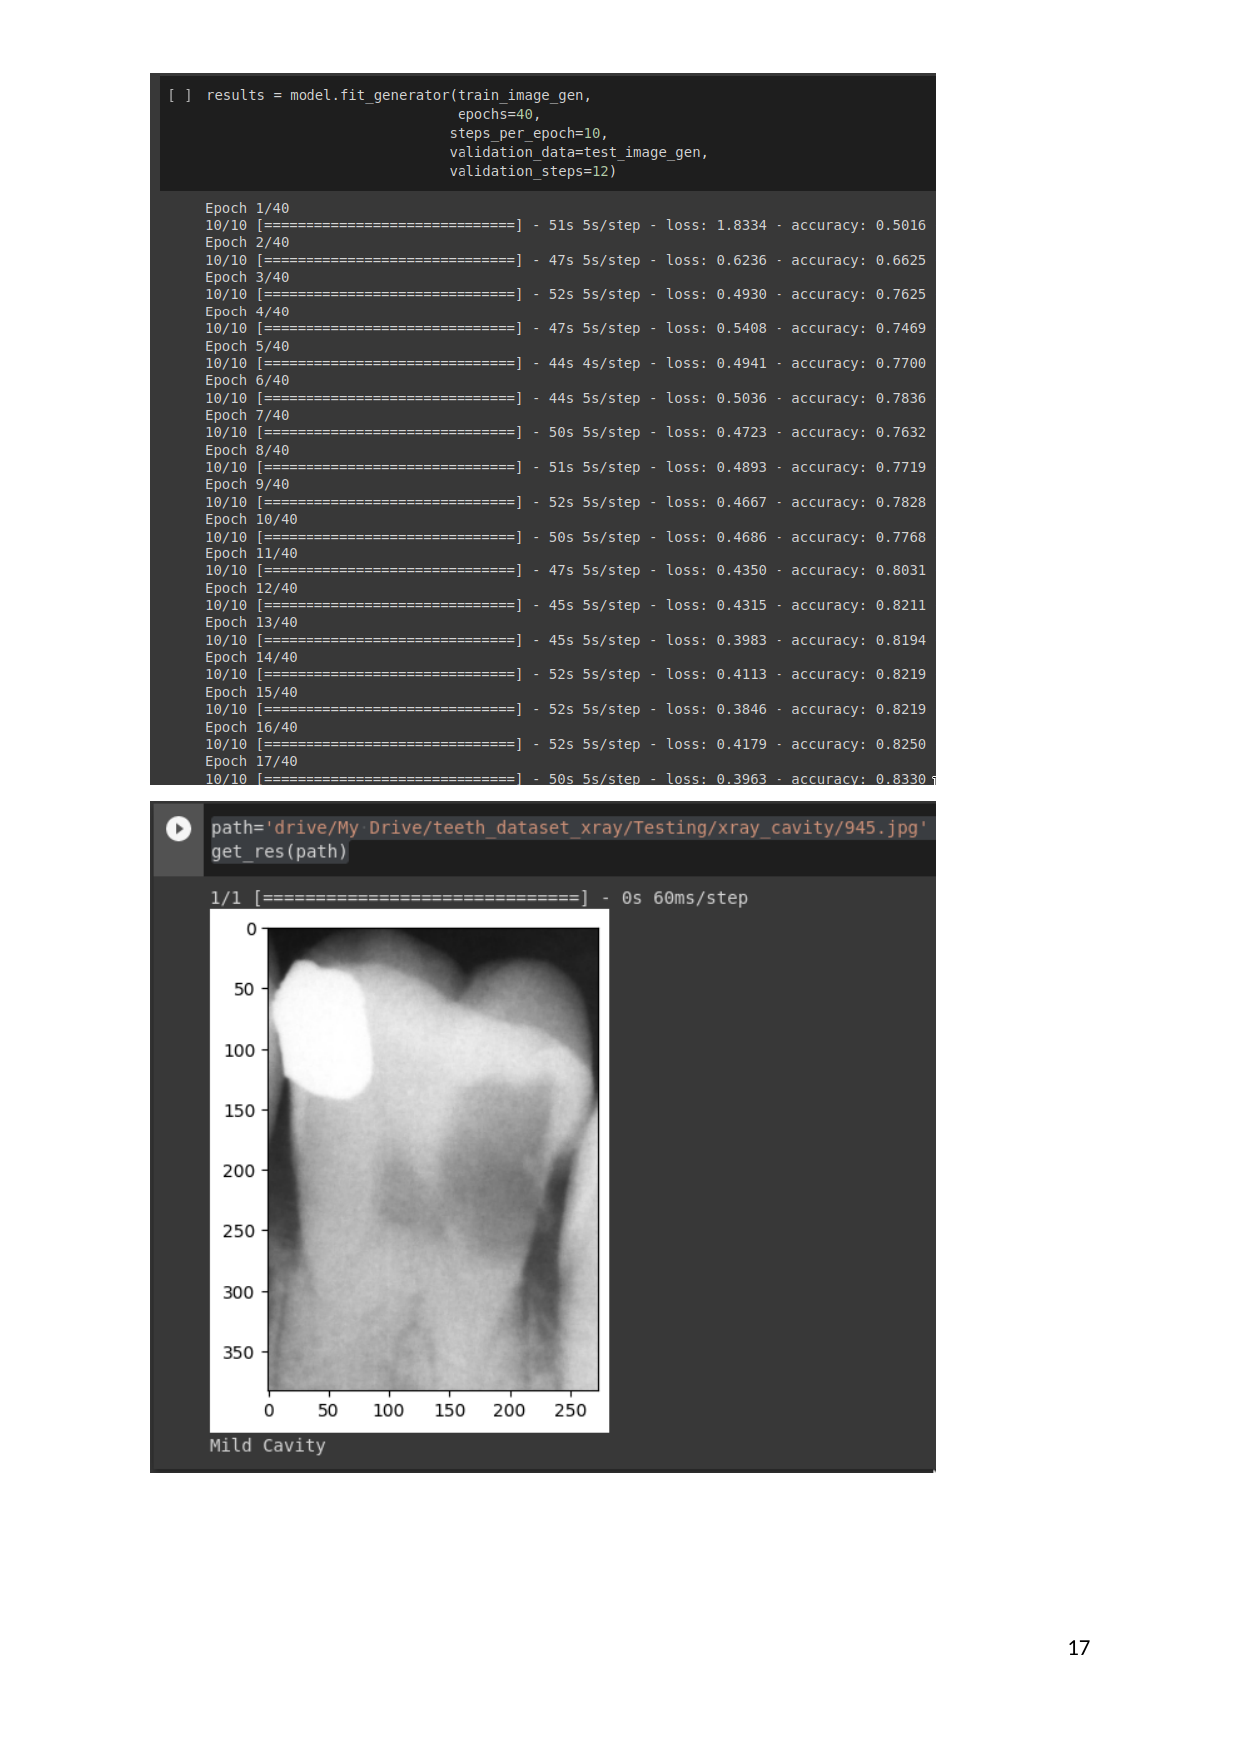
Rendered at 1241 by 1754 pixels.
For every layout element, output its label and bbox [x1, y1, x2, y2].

picture [150, 73, 936, 785]
picture [150, 801, 936, 1473]
